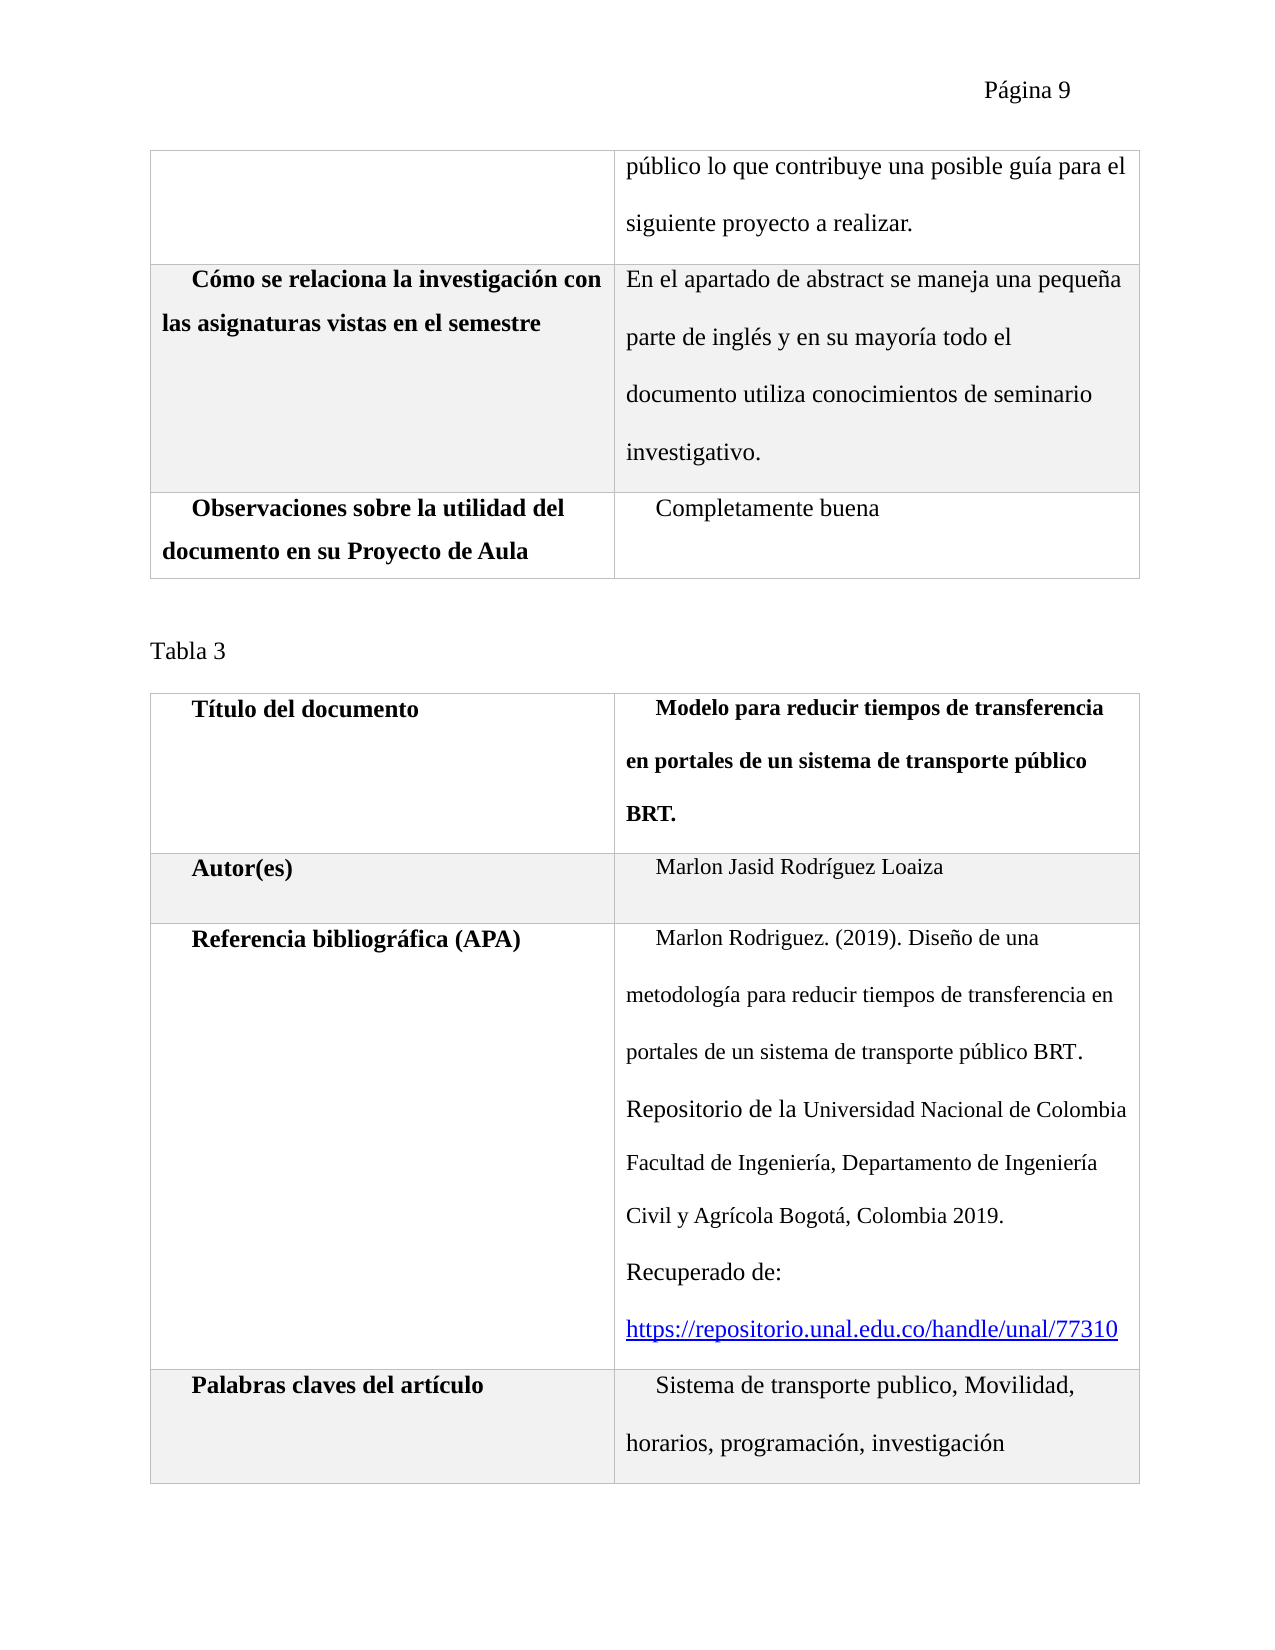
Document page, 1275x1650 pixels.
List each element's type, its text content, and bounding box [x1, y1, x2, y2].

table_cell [151, 151, 614, 263]
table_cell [615, 151, 1139, 263]
table_cell Marlon Rodriguez. (2019). Diseño de una metodología para reducir tiempos de transferencia en portales de un sistema de transporte público BRT. Repositorio de la Universidad Nacional de Colombia Facultad de Ingeniería, Departamento de Ingeniería Civil y Agrícola Bogotá, Colombia 2019. Recuperado de: https://repositorio.unal.edu.co/handle/unal/77310 [615, 924, 1139, 1369]
table_cell Cómo se relaciona la investigación con las asignaturas vistas en el semestre [151, 265, 614, 492]
table_cell Observaciones sobre la utilidad del documento en su Proyecto de Aula [151, 493, 614, 578]
table_cell Referencia bibliográfica (APA) [151, 924, 614, 1369]
table_header Modelo para reducir tiempos de transferencia en portales de un sistema de transporte público BRT. [615, 694, 1139, 852]
table_cell Completamente buena [615, 493, 1139, 578]
table_cell Autor(es) [151, 854, 614, 923]
table_cell En el apartado de abstract se maneja una pequeña parte de inglés y en su mayoría todo el documento utiliza conocimientos de seminario investigativo. [615, 265, 1139, 492]
text Tabla 3 [150, 636, 1117, 665]
table_header Título del documento [151, 694, 614, 852]
table_cell Palabras claves del artículo [151, 1370, 614, 1483]
table_cell Sistema de transporte publico, Movilidad, horarios, programación, investigación [615, 1370, 1139, 1483]
table_cell Marlon Jasid Rodríguez Loaiza [615, 854, 1139, 923]
